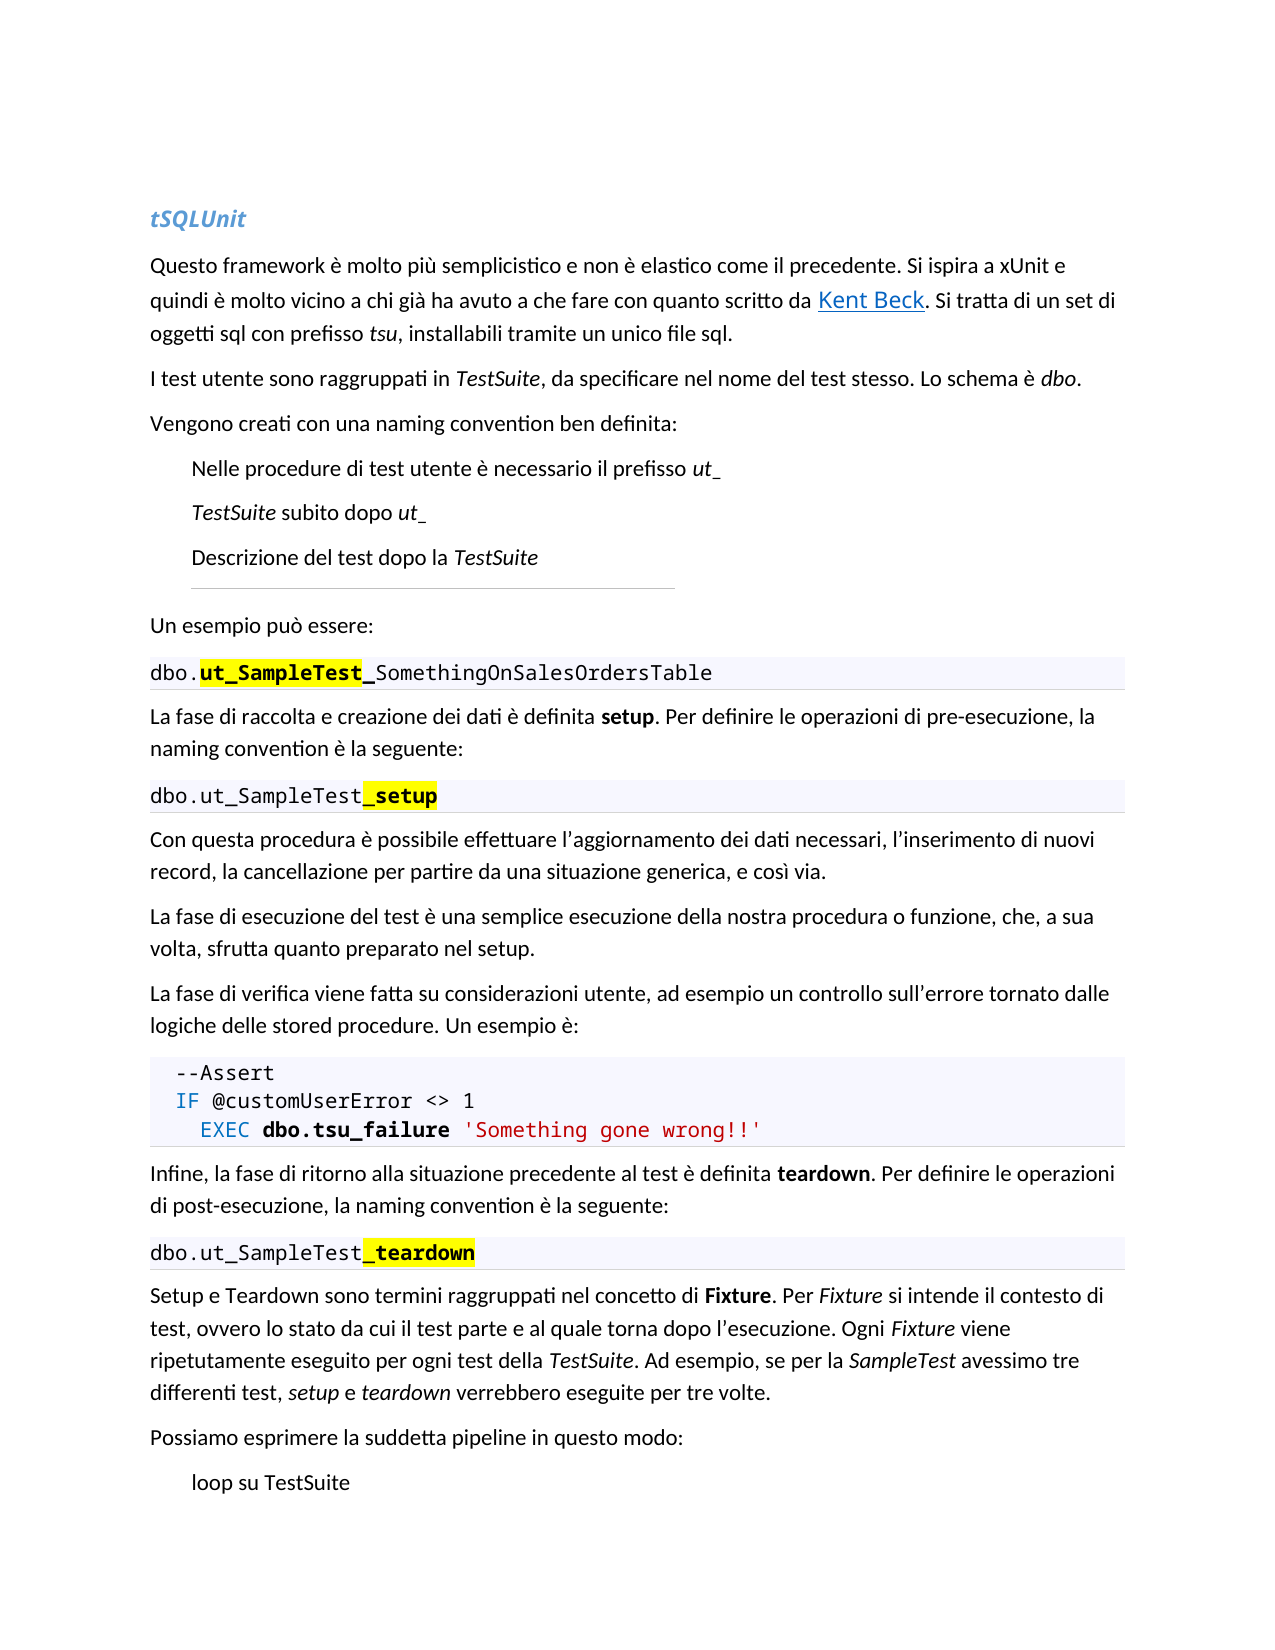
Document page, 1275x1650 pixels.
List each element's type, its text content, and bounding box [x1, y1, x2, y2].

text Possiamo esprimere la suddetta pipeline in questo modo: [150, 1423, 1125, 1451]
text Con questa procedura è possibile effettuare l’aggiornamento dei dati necessari, l’inserimento di nuovi record, la cancellazione per partire da una situazione generica, e così via. [150, 825, 1125, 885]
text dbo.ut_SampleTest_teardown [150, 1237, 1125, 1269]
list loop su TestSuite [191, 1468, 1125, 1496]
text Un esempio può essere: [150, 611, 1125, 639]
text La fase di raccolta e creazione dei dati è definita setup. Per definire le operazioni di pre-esecuzione, la naming convention è la seguente: [150, 702, 1125, 762]
text Vengono creati con una naming convention ben definita: [150, 409, 1125, 437]
text La fase di esecuzione del test è una semplice esecuzione della nostra procedura o funzione, che, a sua volta, sfrutta quanto preparato nel setup. [150, 902, 1125, 962]
text La fase di verifica viene fatta su considerazioni utente, ad esempio un controllo sull’errore tornato dalle logiche delle stored procedure. Un esempio è: [150, 979, 1125, 1039]
text --Assert [150, 1057, 1125, 1087]
list Nelle procedure di test utente è necessario il prefisso ut_ [191, 454, 1125, 482]
text dbo.ut_SampleTest_SomethingOnSalesOrdersTable [150, 657, 1125, 689]
text EXEC dbo.tsu_failure 'Something gone wrong!!' [150, 1112, 1125, 1146]
list TestSuite subito dopo ut_ [191, 498, 1125, 526]
text dbo.ut_SampleTest_setup [150, 780, 1125, 812]
list Descrizione del test dopo la TestSuite [191, 543, 1125, 571]
text Setup e Teardown sono termini raggruppati nel concetto di Fixture. Per Fixture si intende il contesto di test, ovvero lo stato da cui il test parte e al quale torna dopo l’esecuzione. Ogni Fixture viene ripetutamente eseguito per ogni test della TestSuite. Ad esempio, se per la SampleTest avessimo tre differenti test, setup e teardown verrebbero eseguite per tre volte. [150, 1282, 1125, 1406]
text I test utente sono raggruppati in TestSuite, da specificare nel nome del test stesso. Lo schema è dbo. [150, 364, 1125, 392]
text Infine, la fase di ritorno alla situazione precedente al test è definita teardown. Per definire le operazioni di post-esecuzione, la naming convention è la seguente: [150, 1159, 1125, 1219]
subtitle tSQLUnit [150, 203, 1125, 234]
text Questo framework è molto più semplicistico e non è elastico come il precedente. Si ispira a xUnit e quindi è molto vicino a chi già ha avuto a che fare con quanto scritto da Kent Beck. Si tratta di un set di oggetti sql con prefisso tsu, installabili tramite un unico file sql. [150, 251, 1125, 348]
text IF @customUserError <> 1 [150, 1087, 1125, 1112]
